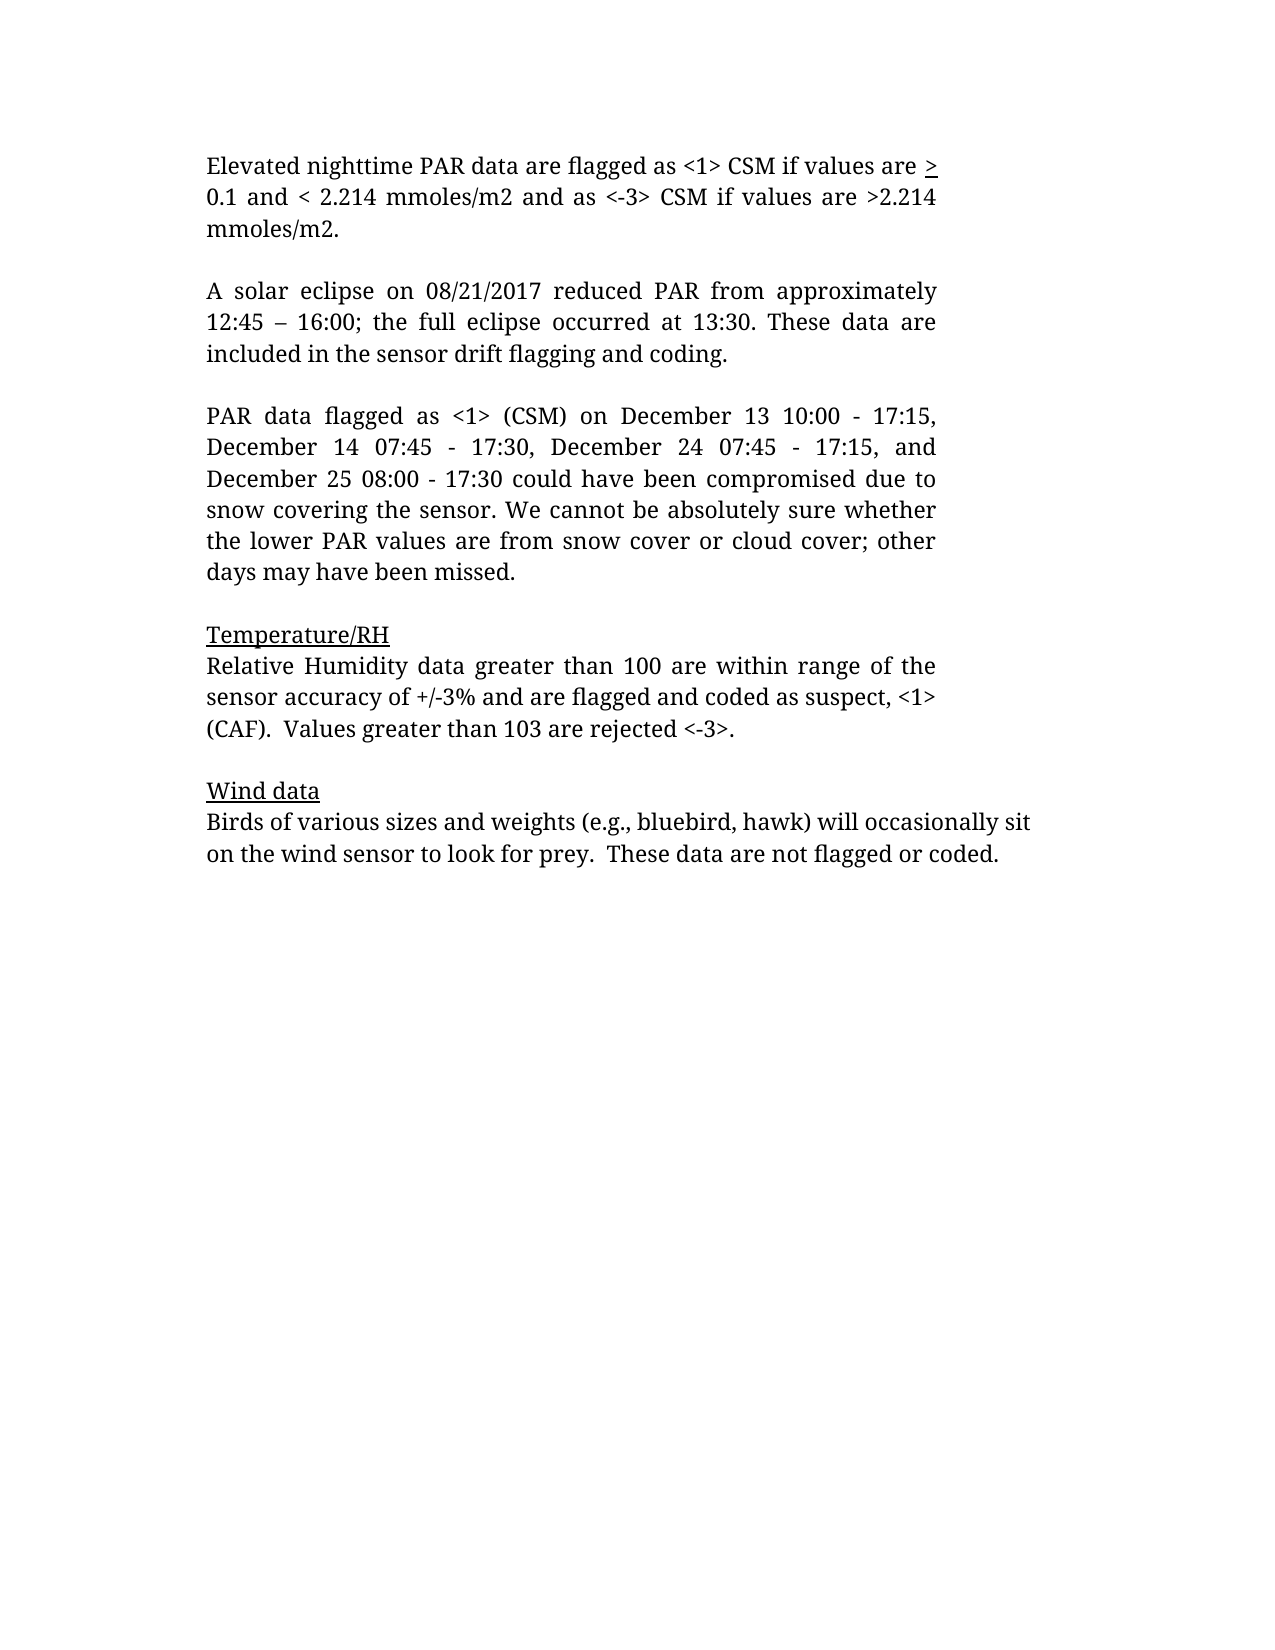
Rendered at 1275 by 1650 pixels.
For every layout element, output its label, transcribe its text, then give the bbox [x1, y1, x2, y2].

text Relative Humidity data greater than 100 are within range of the sensor accuracy of +/-3% and are flagged and coded as suspect, <1> (CAF). Values greater than 103 are rejected <-3>. [206, 650, 937, 744]
text Wind data [206, 775, 937, 806]
text Temperature/RH [206, 619, 937, 650]
text PAR data flagged as <1> (CSM) on December 13 10:00 - 17:15, December 14 07:45 - 17:30, December 24 07:45 - 17:15, and December 25 08:00 - 17:30 could have been compromised due to snow covering the sensor. We cannot be absolutely sure whether the lower PAR values are from snow cover or cloud cover; other days may have been missed. [206, 400, 937, 587]
text Elevated nighttime PAR data are flagged as <1> CSM if values are > 0.1 and < 2.214 mmoles/m2 and as <-3> CSM if values are >2.214 mmoles/m2. [206, 150, 937, 244]
text A solar eclipse on 08/21/2017 reduced PAR from approximately 12:45 – 16:00; the full eclipse occurred at 13:30. These data are included in the sensor drift flagging and coding. [206, 275, 937, 369]
text Birds of various sizes and weights (e.g., bluebird, hawk) will occasionally sit on the wind sensor to look for prey. These data are not flagged or coded. [206, 806, 1031, 869]
